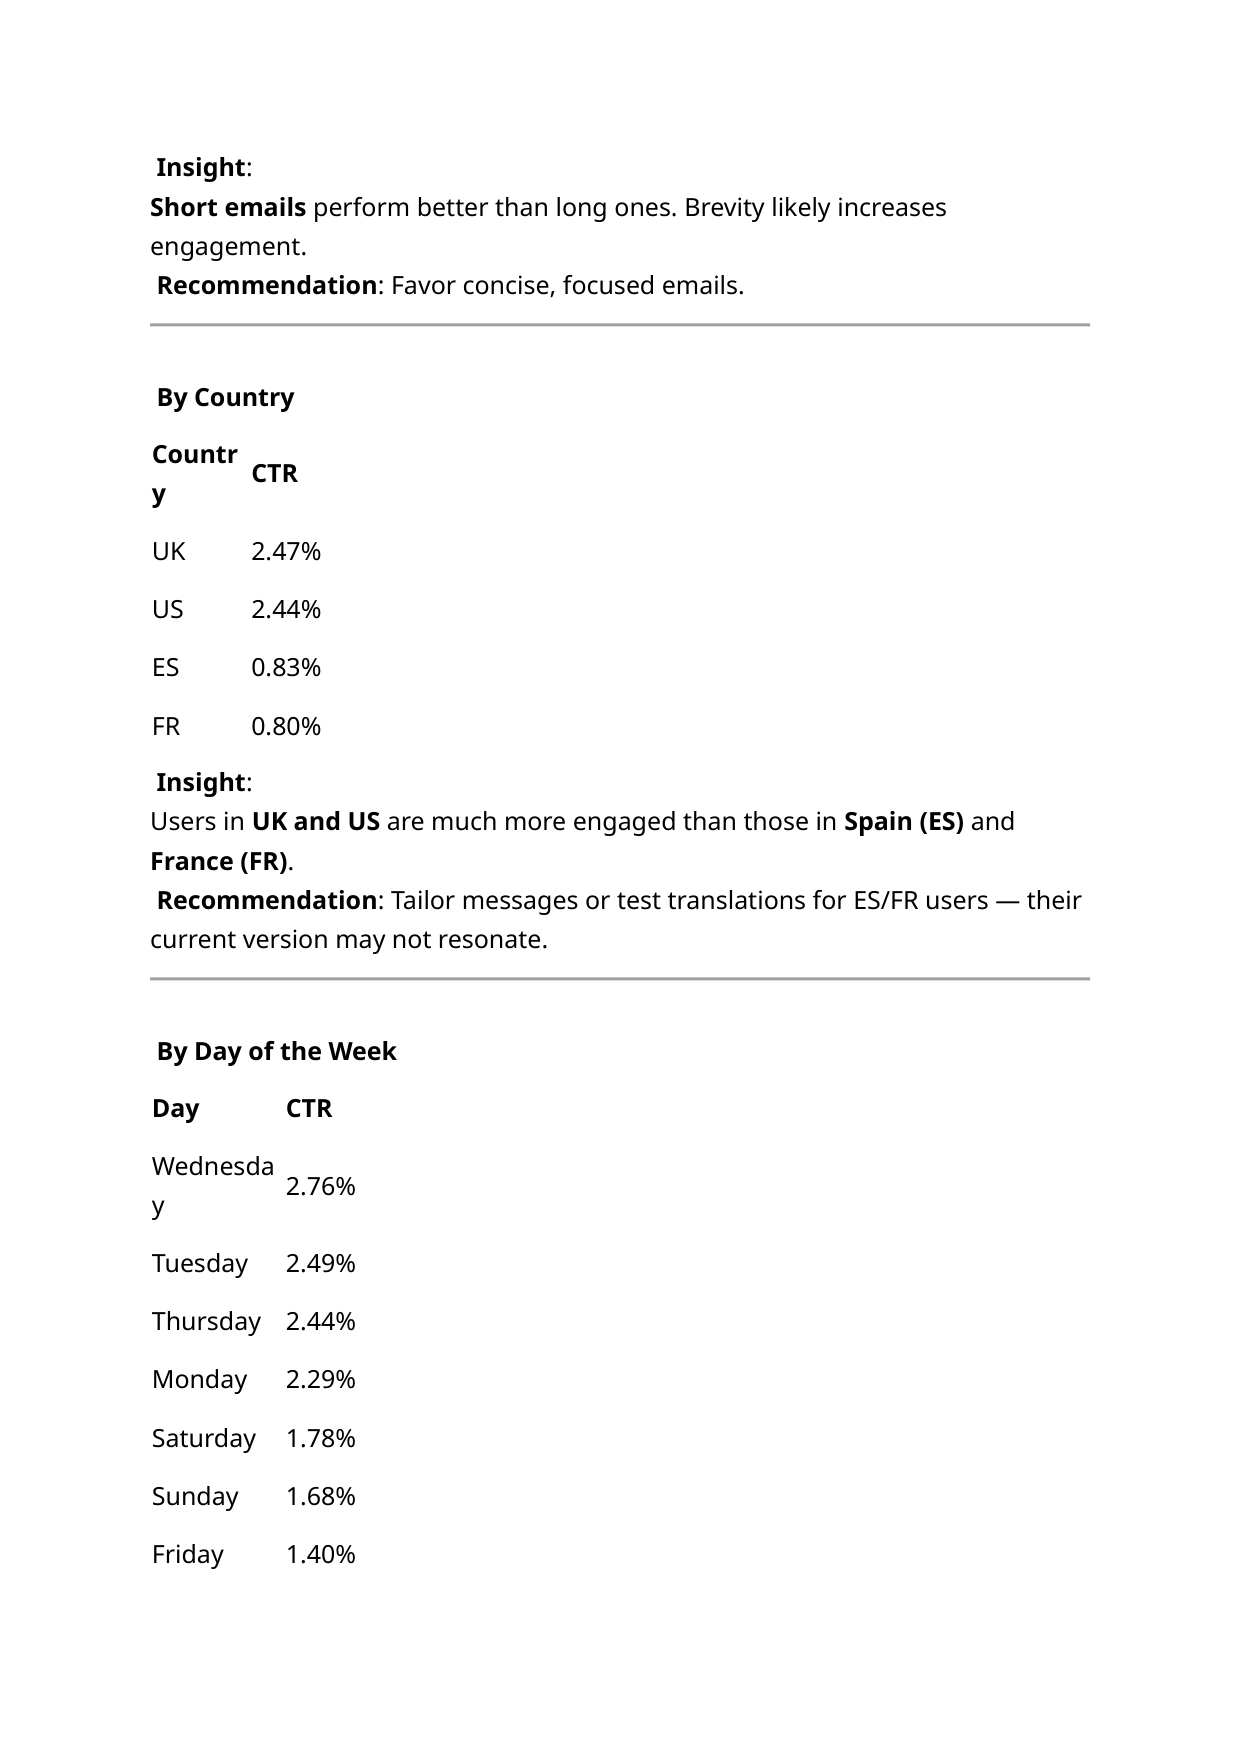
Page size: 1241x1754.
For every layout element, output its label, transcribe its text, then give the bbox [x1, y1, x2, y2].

table_cell Sunday [150, 1477, 284, 1535]
table_cell 1.68% [284, 1477, 360, 1535]
text By Country [150, 379, 1090, 413]
table_cell 2.44% [284, 1303, 360, 1361]
table_cell Thursday [150, 1303, 284, 1361]
table_cell 0.80% [250, 707, 325, 765]
table_cell Monday [150, 1361, 284, 1419]
table_header Day [150, 1089, 284, 1147]
table_cell FR [150, 707, 249, 765]
table_cell Tuesday [150, 1244, 284, 1302]
table_cell 2.44% [250, 590, 325, 648]
table_header CTR [284, 1089, 360, 1147]
text Insight: Users in UK and US are much more engaged than those in Spain (ES) and France (FR). Recommendation: Tailor messages or test translations for ES/FR users — their current version may not resonate. [150, 765, 1090, 956]
table_cell ES [150, 649, 249, 707]
table_cell 2.49% [284, 1244, 360, 1302]
table_cell Saturday [150, 1419, 284, 1477]
table_header Country [150, 435, 249, 532]
table_cell Friday [150, 1535, 284, 1593]
text Insight: Short emails perform better than long ones. Brevity likely increases engagement. Recommendation: Favor concise, focused emails. [150, 150, 1090, 302]
table_cell 1.78% [284, 1419, 360, 1477]
table_header CTR [250, 435, 325, 532]
table_cell 2.76% [284, 1147, 360, 1244]
table_cell 2.47% [250, 532, 325, 590]
text By Day of the Week [150, 1033, 1090, 1067]
table_cell 0.83% [250, 649, 325, 707]
table_cell 2.29% [284, 1361, 360, 1419]
table_cell 1.40% [284, 1535, 360, 1593]
table_cell US [150, 590, 249, 648]
table_cell Wednesday [150, 1147, 284, 1244]
table_cell UK [150, 532, 249, 590]
